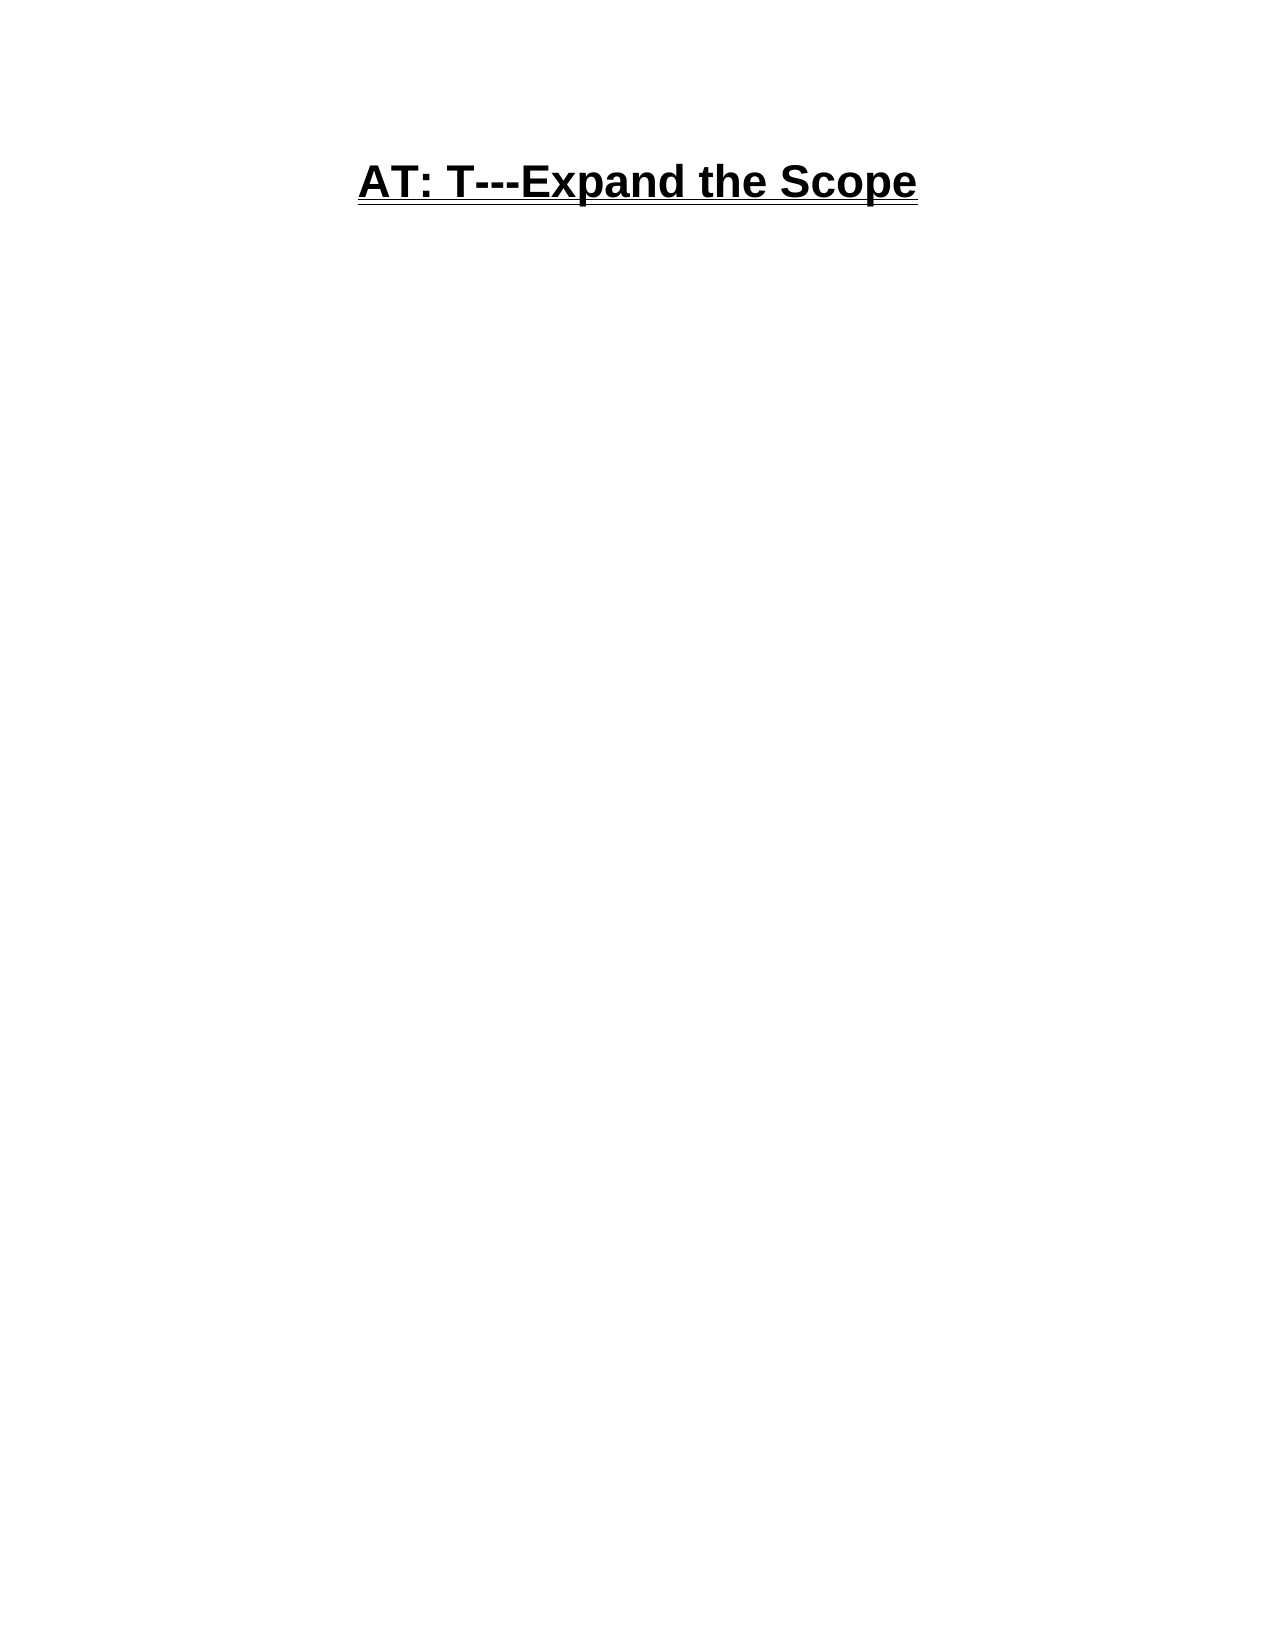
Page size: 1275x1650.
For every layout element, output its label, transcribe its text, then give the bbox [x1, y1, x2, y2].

subtitle AT: T---Expand the Scope [150, 154, 1125, 207]
